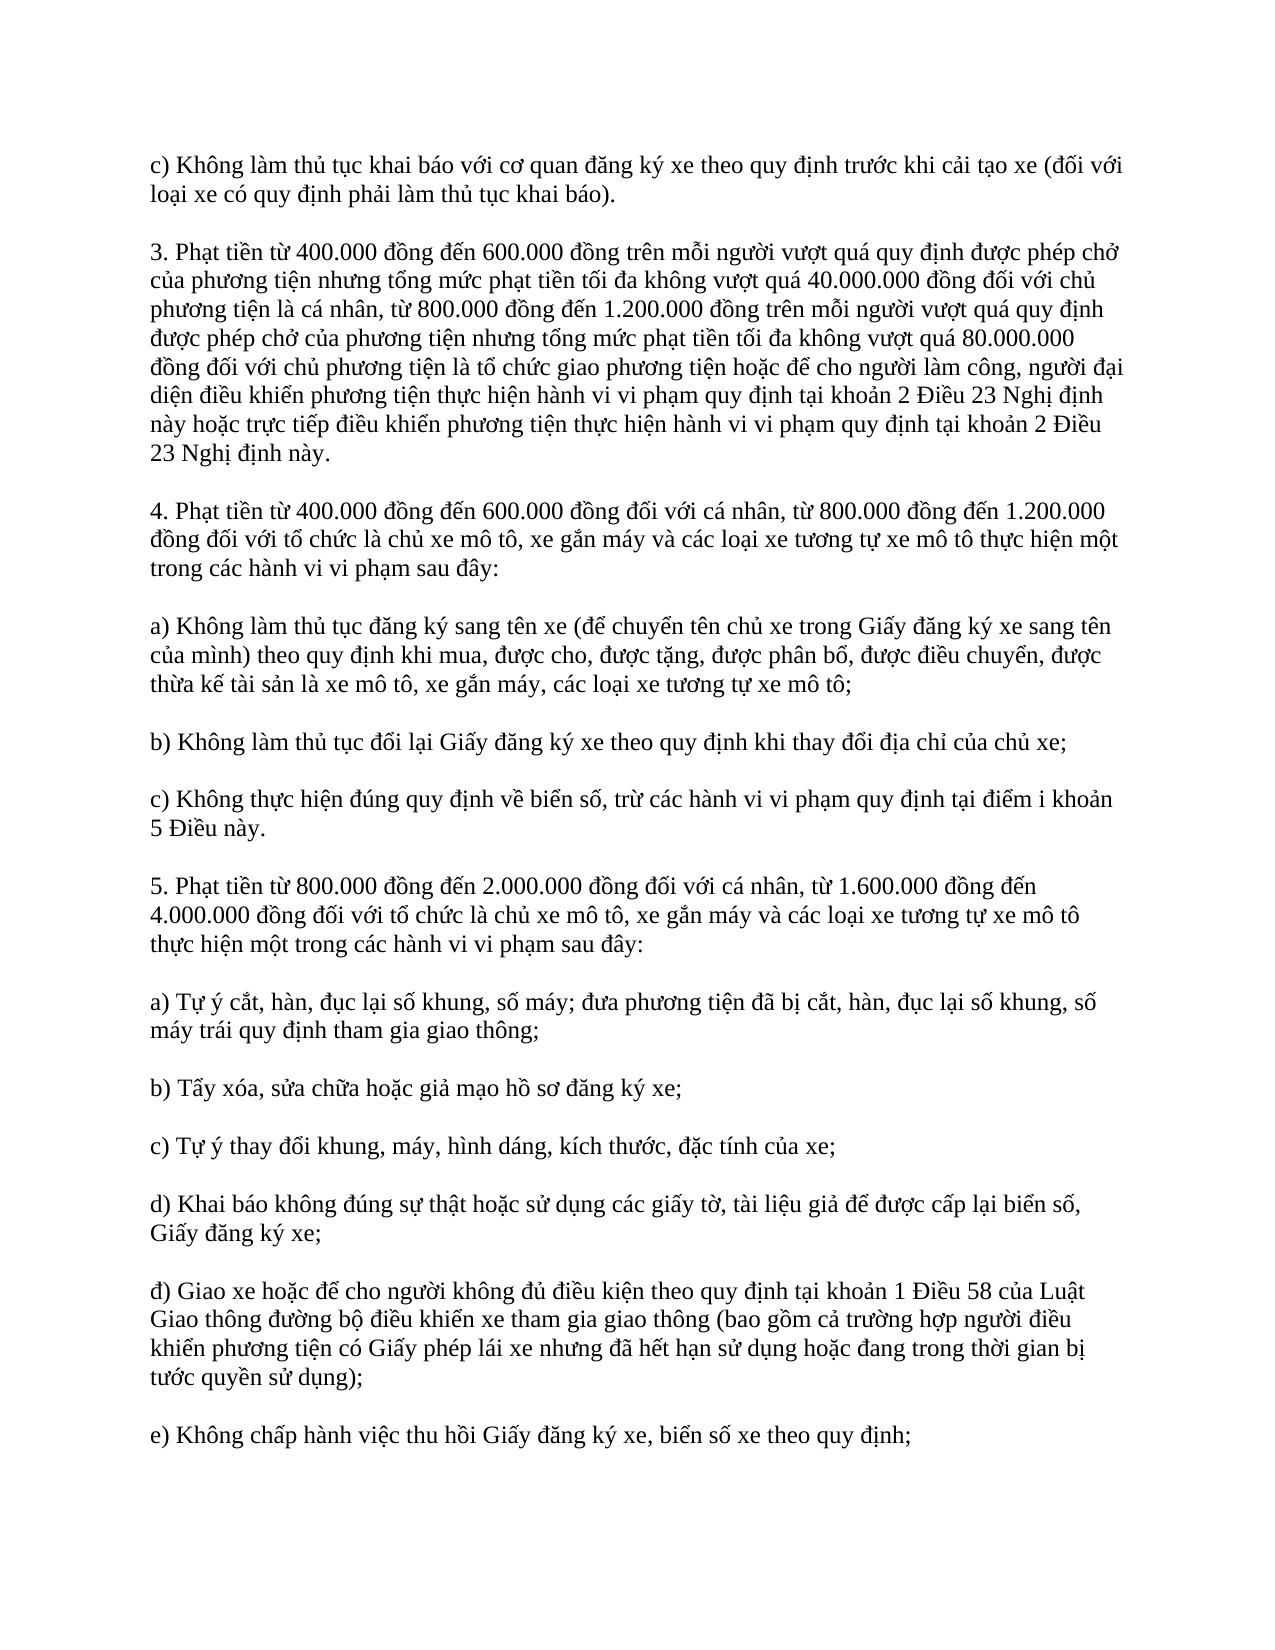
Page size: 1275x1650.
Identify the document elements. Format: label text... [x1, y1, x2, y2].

text e) Không chấp hành việc thu hồi Giấy đăng ký xe, biển số xe theo quy định; [150, 1420, 1125, 1449]
text b) Không làm thủ tục đổi lại Giấy đăng ký xe theo quy định khi thay đổi địa chỉ của chủ xe; [150, 727, 1125, 755]
text c) Tự ý thay đổi khung, máy, hình dáng, kích thước, đặc tính của xe; [150, 1131, 1125, 1160]
text c) Không thực hiện đúng quy định về biển số, trừ các hành vi vi phạm quy định tại điểm i khoản 5 Điều này. [150, 784, 1125, 842]
text c) Không làm thủ tục khai báo với cơ quan đăng ký xe theo quy định trước khi cải tạo xe (đối với loại xe có quy định phải làm thủ tục khai báo). [150, 150, 1125, 207]
text a) Không làm thủ tục đăng ký sang tên xe (để chuyển tên chủ xe trong Giấy đăng ký xe sang tên của mình) theo quy định khi mua, được cho, được tặng, được phân bổ, được điều chuyển, được thừa kế tài sản là xe mô tô, xe gắn máy, các loại xe tương tự xe mô tô; [150, 611, 1125, 697]
text a) Tự ý cắt, hàn, đục lại số khung, số máy; đưa phương tiện đã bị cắt, hàn, đục lại số khung, số máy trái quy định tham gia giao thông; [150, 987, 1125, 1044]
text 5. Phạt tiền từ 800.000 đồng đến 2.000.000 đồng đối với cá nhân, từ 1.600.000 đồng đến 4.000.000 đồng đối với tổ chức là chủ xe mô tô, xe gắn máy và các loại xe tương tự xe mô tô thực hiện một trong các hành vi vi phạm sau đây: [150, 871, 1125, 957]
text đ) Giao xe hoặc để cho người không đủ điều kiện theo quy định tại khoản 1 Điều 58 của Luật Giao thông đường bộ điều khiển xe tham gia giao thông (bao gồm cả trường hợp người điều khiển phương tiện có Giấy phép lái xe nhưng đã hết hạn sử dụng hoặc đang trong thời gian bị tước quyền sử dụng); [150, 1276, 1125, 1391]
text 3. Phạt tiền từ 400.000 đồng đến 600.000 đồng trên mỗi người vượt quá quy định được phép chở của phương tiện nhưng tổng mức phạt tiền tối đa không vượt quá 40.000.000 đồng đối với chủ phương tiện là cá nhân, từ 800.000 đồng đến 1.200.000 đồng trên mỗi người vượt quá quy định được phép chở của phương tiện nhưng tổng mức phạt tiền tối đa không vượt quá 80.000.000 đồng đối với chủ phương tiện là tổ chức giao phương tiện hoặc để cho người làm công, người đại diện điều khiển phương tiện thực hiện hành vi vi phạm quy định tại khoản 2 Điều 23 Nghị định này hoặc trực tiếp điều khiển phương tiện thực hiện hành vi vi phạm quy định tại khoản 2 Điều 23 Nghị định này. [150, 237, 1125, 467]
text 4. Phạt tiền từ 400.000 đồng đến 600.000 đồng đối với cá nhân, từ 800.000 đồng đến 1.200.000 đồng đối với tổ chức là chủ xe mô tô, xe gắn máy và các loại xe tương tự xe mô tô thực hiện một trong các hành vi vi phạm sau đây: [150, 496, 1125, 582]
text b) Tẩy xóa, sửa chữa hoặc giả mạo hồ sơ đăng ký xe; [150, 1073, 1125, 1102]
text d) Khai báo không đúng sự thật hoặc sử dụng các giấy tờ, tài liệu giả để được cấp lại biển số, Giấy đăng ký xe; [150, 1189, 1125, 1247]
